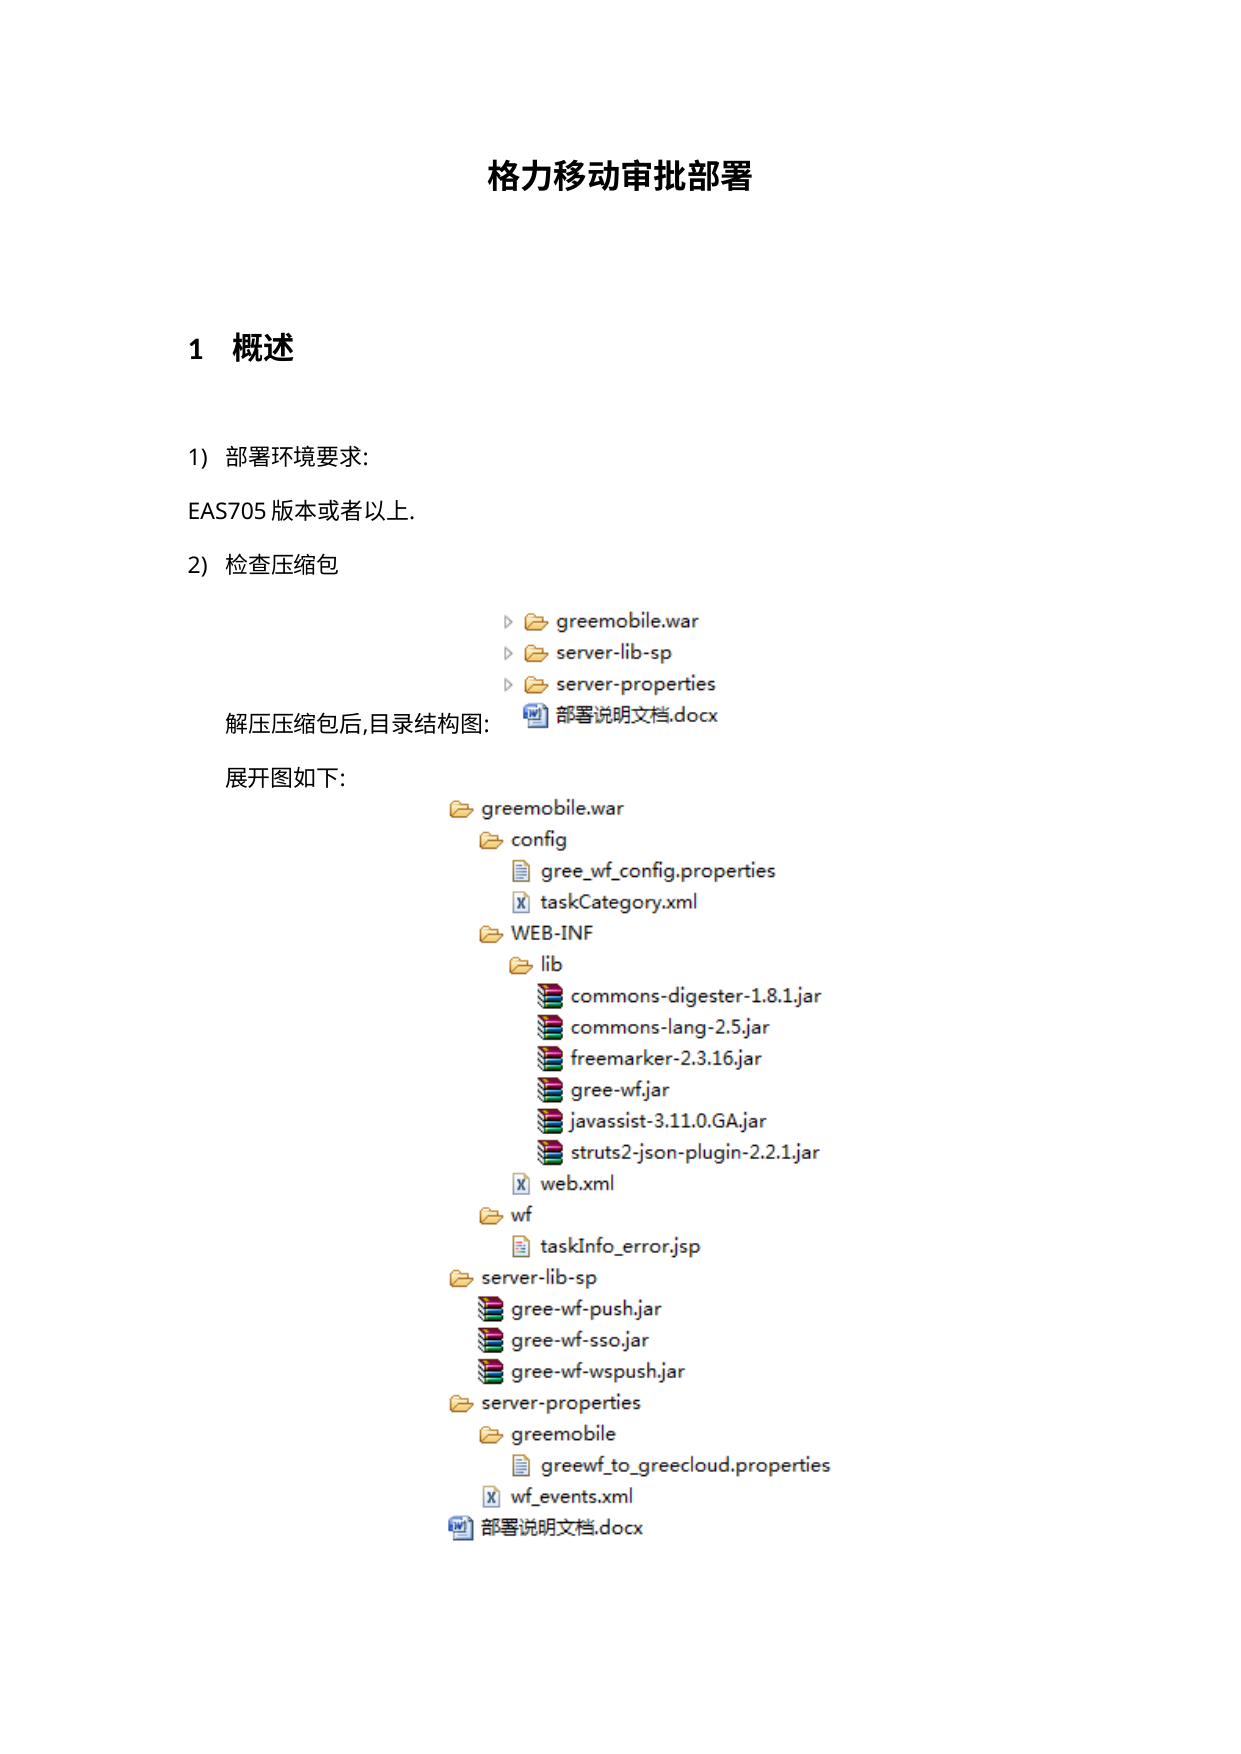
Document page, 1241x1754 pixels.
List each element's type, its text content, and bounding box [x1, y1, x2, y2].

text 格力移动审批部署 [187, 150, 1053, 198]
text EAS705版本或者以上. [187, 493, 1053, 526]
list 展开图如下: [225, 760, 1053, 793]
list 检查压缩包 [187, 547, 1053, 580]
list 部署环境要求: [187, 439, 1053, 472]
picture [489, 601, 735, 733]
subtitle 概述 [187, 323, 1053, 368]
picture [375, 793, 903, 1547]
